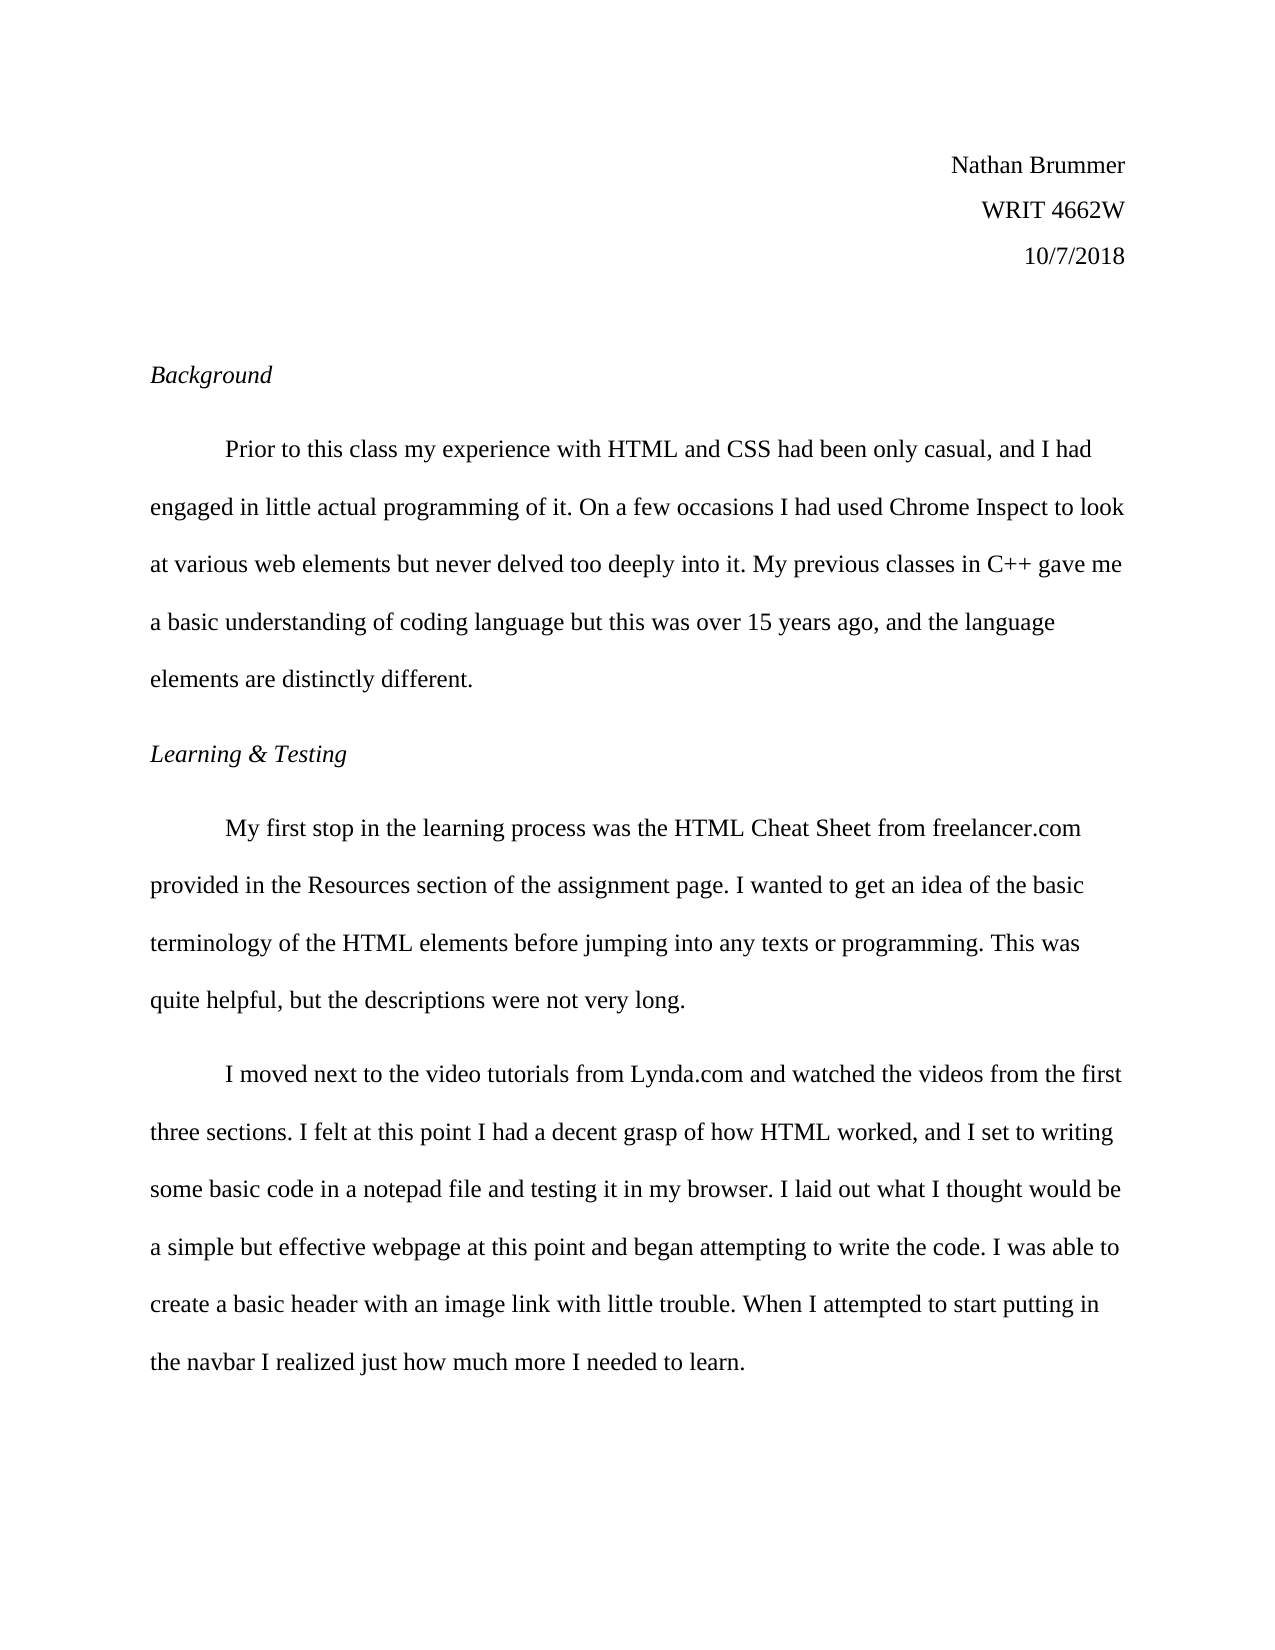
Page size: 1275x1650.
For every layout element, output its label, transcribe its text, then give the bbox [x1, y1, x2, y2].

text Nathan Brummer [150, 150, 1125, 179]
text Learning & Testing [150, 739, 1125, 767]
text My first stop in the learning process was the HTML Cheat Sheet from freelancer.com provided in the Resources section of the assignment page. I wanted to get an idea of the basic terminology of the HTML elements before jumping into any texts or programming. This was quite helpful, but the descriptions were not very long. [150, 813, 1125, 1014]
text Background [150, 360, 1125, 389]
text I moved next to the video tutorials from Lynda.com and watched the videos from the first three sections. I felt at this point I had a decent grasp of how HTML worked, and I set to writing some basic code in a notepad file and testing it in my browser. I laid out what I thought would be a simple but effective webpage at this point and began attempting to write the code. I was able to create a basic header with an image link with little trouble. When I attempted to start putting in the navbar I realized just how much more I needed to learn. [150, 1059, 1125, 1376]
text 10/7/2018 [150, 241, 1125, 269]
text WRIT 4662W [150, 195, 1125, 224]
text Prior to this class my experience with HTML and CSS had been only casual, and I had engaged in little actual programming of it. On a few occasions I had used Chrome Inspect to look at various web elements but never delved too deeply into it. My previous classes in C++ gave me a basic understanding of coding language but this was over 15 years ago, and the language elements are distinctly different. [150, 434, 1125, 693]
